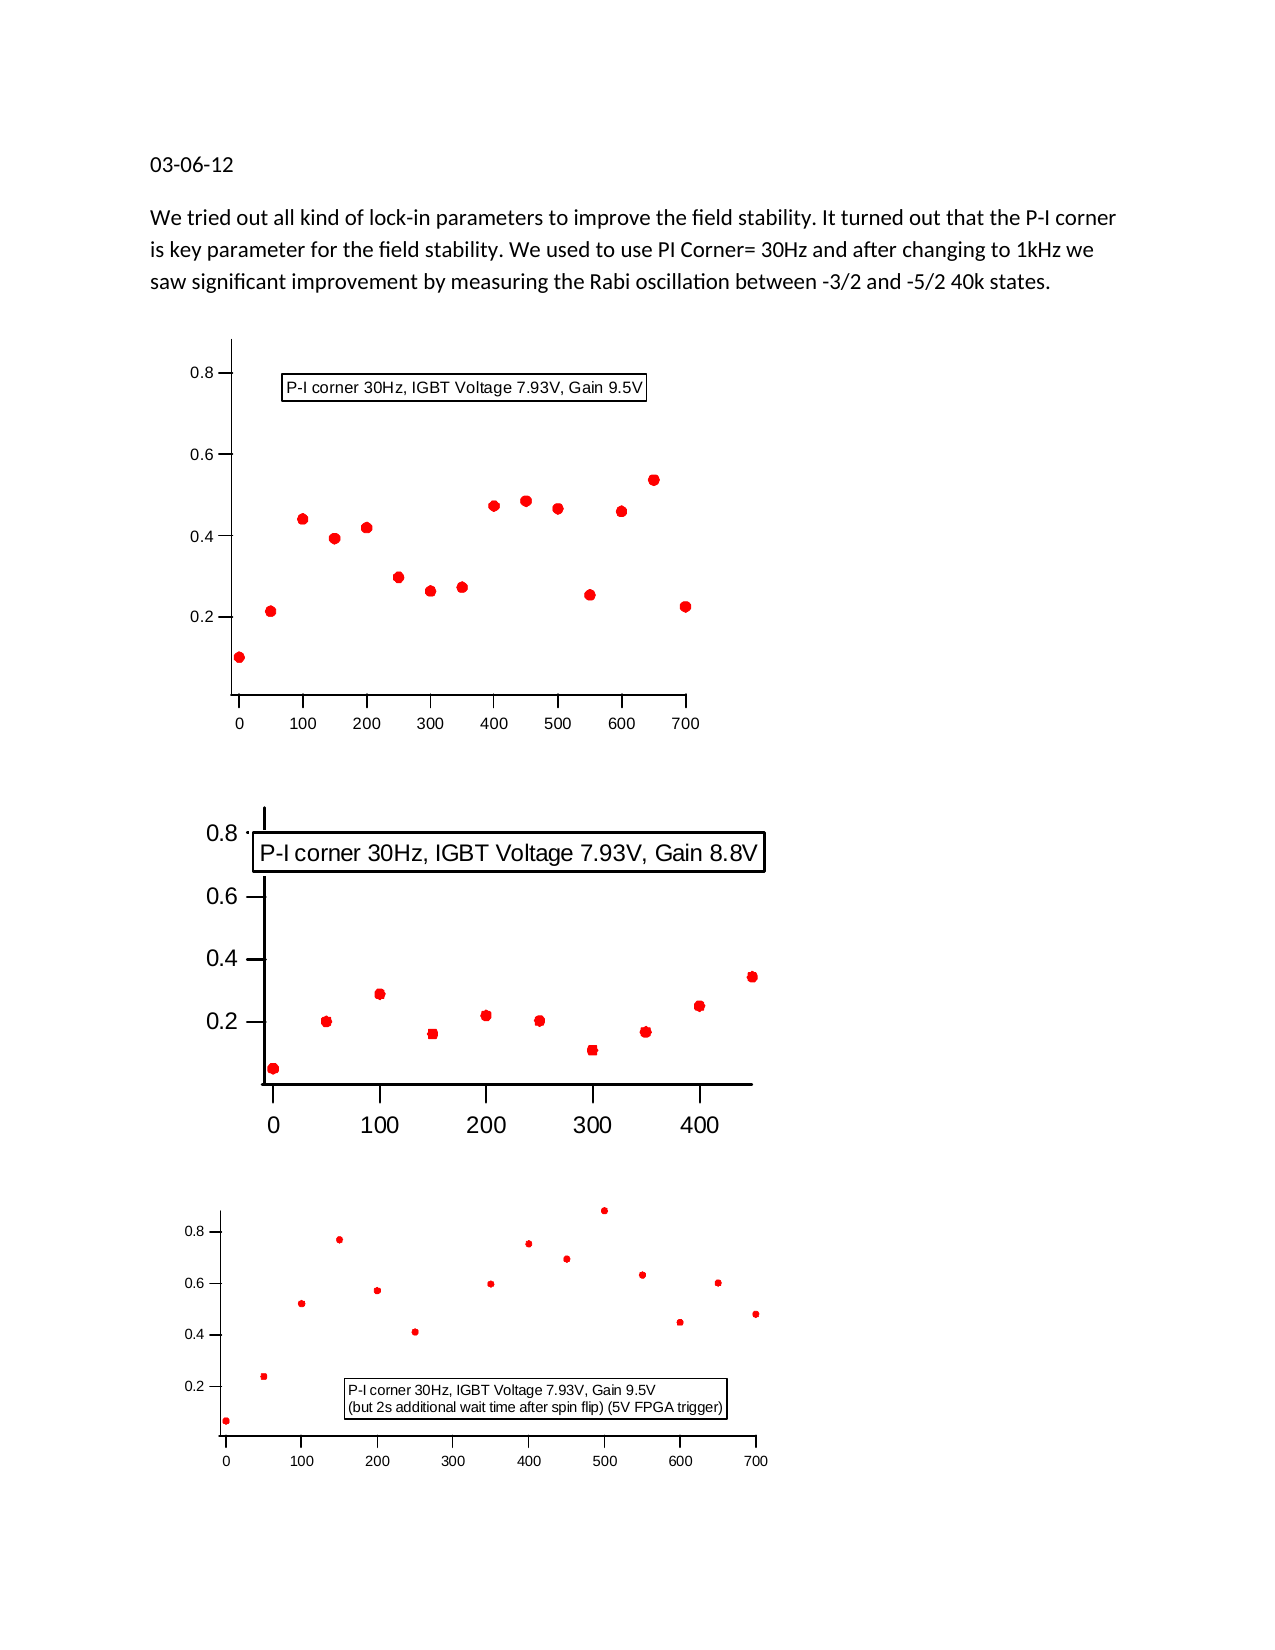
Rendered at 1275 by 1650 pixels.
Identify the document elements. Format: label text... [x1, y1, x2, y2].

text We tried out all kind of lock-in parameters to improve the field stability. It turned out that the P-I corner is key parameter for the field stability. We used to use PI Corner= 30Hz and after changing to 1kHz we saw significant improvement by measuring the Rabi oscillation between -3/2 and -5/2 40k states. [150, 203, 1125, 295]
text 03-06-12 [150, 150, 1125, 178]
